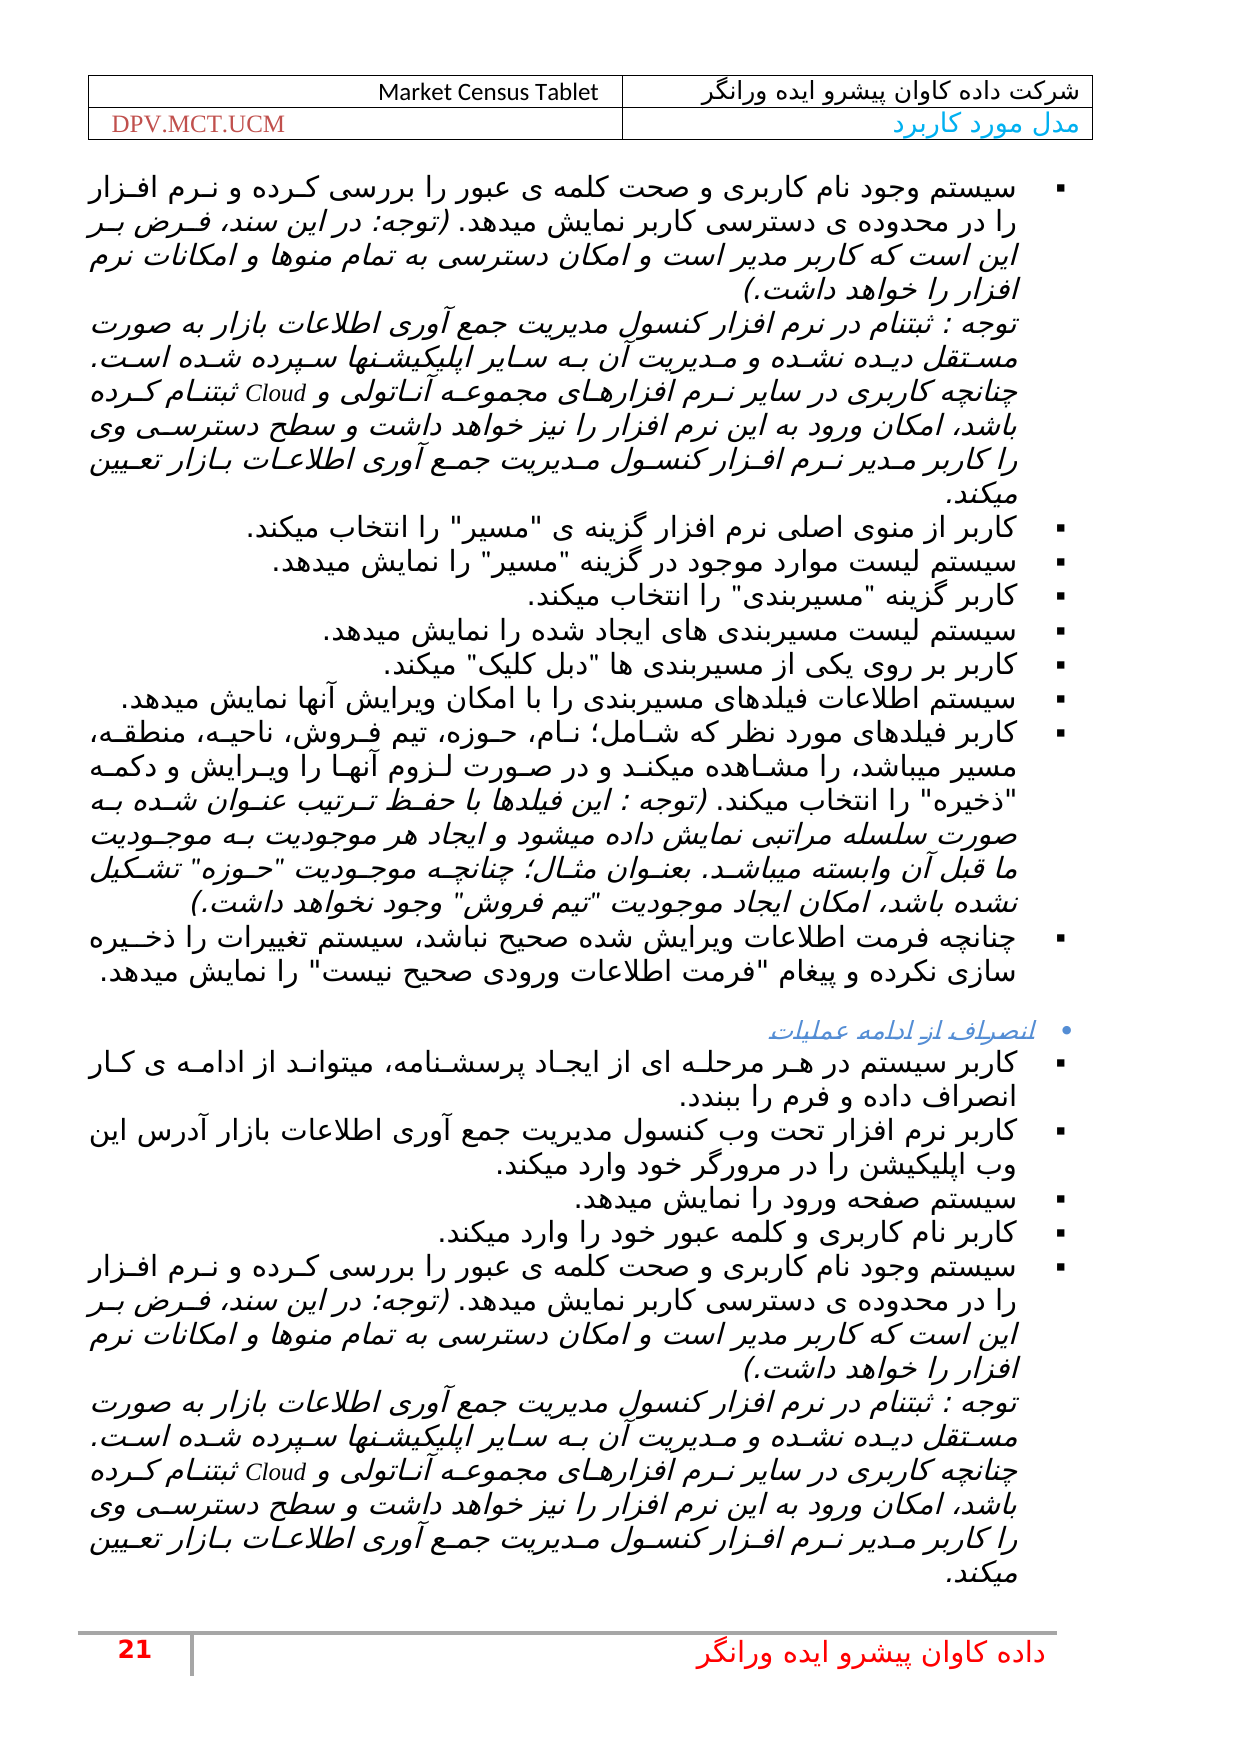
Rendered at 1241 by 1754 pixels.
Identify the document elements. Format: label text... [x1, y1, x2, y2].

list سيستم صفحه ورود را نمایش میدهد. [89, 1182, 1055, 1216]
subtitle انصراف از ادامه عملیات [89, 1017, 1063, 1046]
list سیستم لیست موارد موجود در گزینه "مسیر" را نمایش میدهد. [89, 544, 1055, 579]
list كاربر نرم افزار تحت وب کنسول مدیریت جمع آوری اطلاعات بازار آدرس این وب اپلیکیشن را در مرورگر خود وارد میکند. [89, 1114, 1055, 1182]
list كاربر از منوی اصلی نرم افزار گزینه ی "مسیر" را انتخاب میکند. [89, 510, 1055, 544]
list کاربر فیلدهای مورد نظر که شامل؛ نام، حوزه، تیم فروش، ناحیه، منطقه، مسیر میباشد، را مشاهده میکند و در صورت لزوم آنها را ویرایش و دکمه "ذخیره" را انتخاب میکند. (توجه : این فیلدها با حفظ ترتیب عنوان شده به صورت سلسله مراتبی نمایش داده میشود و ایجاد هر موجودیت به موجودیت ما قبل آن وابسته میباشد. بعنوان مثال؛ چنانچه موجودیت "حوزه" تشکیل نشده باشد، امکان ایجاد موجودیت "تیم فروش" وجود نخواهد داشت.) [89, 715, 1055, 920]
list كاربر سیستم در هر مرحله ای از ایجاد پرسشنامه، میتواند از ادامه ی کار انصراف داده و فرم را ببندد. [89, 1046, 1055, 1114]
list سیستم لیست مسیربندی های ایجاد شده را نمایش میدهد. [89, 613, 1055, 647]
list كاربر نام کاربری و کلمه عبور خود را وارد میکند. [89, 1216, 1055, 1249]
list چنانچه فرمت اطلاعات ویرایش شده صحیح نباشد، سیستم تغییرات را ذخیره سازی نکرده و پیغام "فرمت اطلاعات ورودی صحیح نیست" را نمایش میدهد. [89, 920, 1055, 988]
list سیستم اطلاعات فیلدهای مسیربندی را با امکان ویرایش آنها نمایش میدهد. [89, 681, 1055, 715]
list کاربر گزینه "مسیربندی" را انتخاب میکند. [89, 579, 1055, 613]
list کاربر بر روی یکی از مسیربندی ها "دبل کلیک" میکند. [89, 647, 1055, 681]
